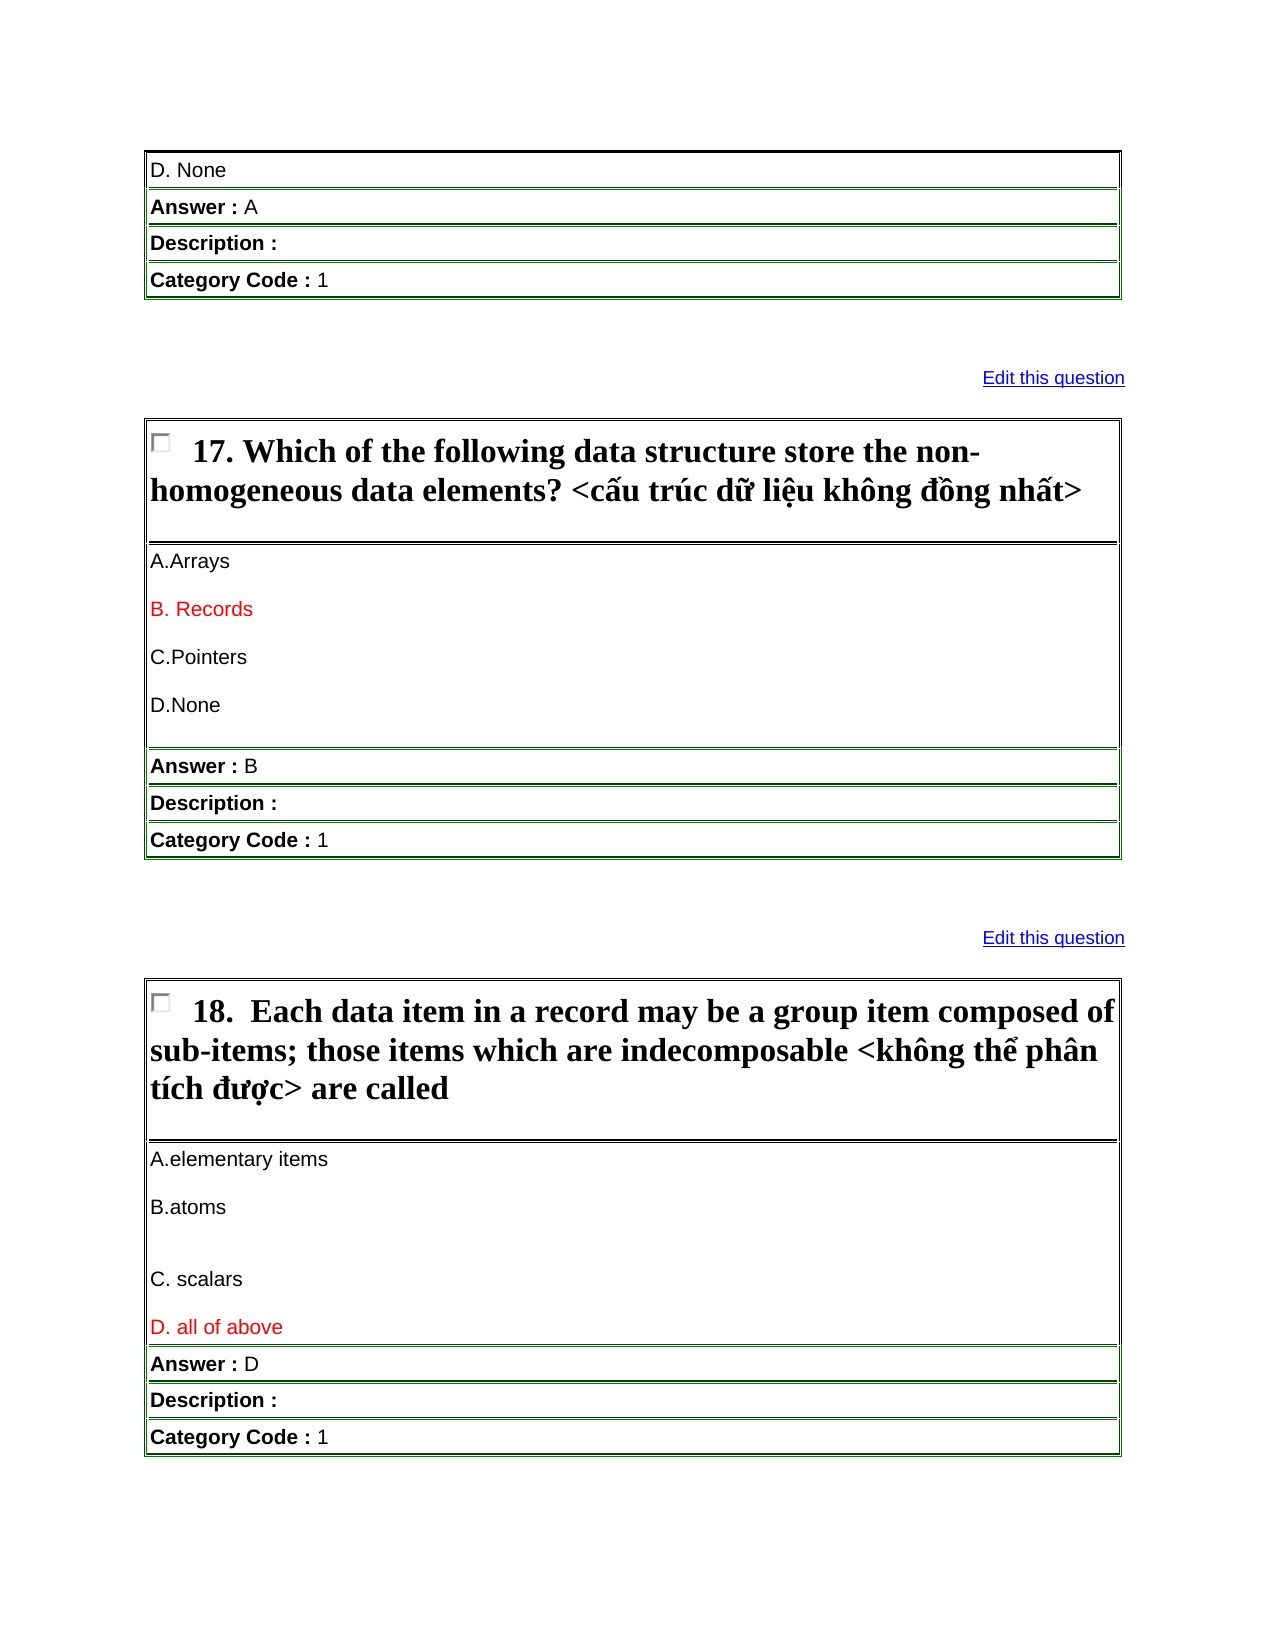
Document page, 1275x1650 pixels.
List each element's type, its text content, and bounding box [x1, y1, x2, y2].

text Edit this question [150, 367, 1125, 388]
table_header 18. Each data item in a record may be a group item composed of sub-items; those items which are indecomposable <không thể phân tích được> are called [147, 981, 1119, 1139]
table_cell Description : [147, 1380, 1119, 1417]
table_cell Category Code : 1 [145, 1417, 1120, 1453]
table_cell A.Arrays B. Records C.Pointers D.None [147, 541, 1119, 746]
table_cell Description : [147, 223, 1119, 260]
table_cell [147, 153, 1119, 187]
table_header 17. Which of the following data structure store the non-homogeneous data elements? <cấu trúc dữ liệu không đồng nhất> [147, 421, 1119, 541]
table_cell Description : [147, 783, 1119, 819]
table_cell Answer : B [147, 746, 1119, 783]
table_cell Category Code : 1 [147, 820, 1119, 856]
text Edit this question [150, 927, 1125, 948]
table_cell Category Code : 1 [145, 260, 1120, 296]
table_cell Answer : A [145, 187, 1120, 223]
table_cell Answer : D [145, 1344, 1120, 1380]
table_cell A.elementary items B.atoms C. scalars D. all of above [147, 1139, 1119, 1344]
